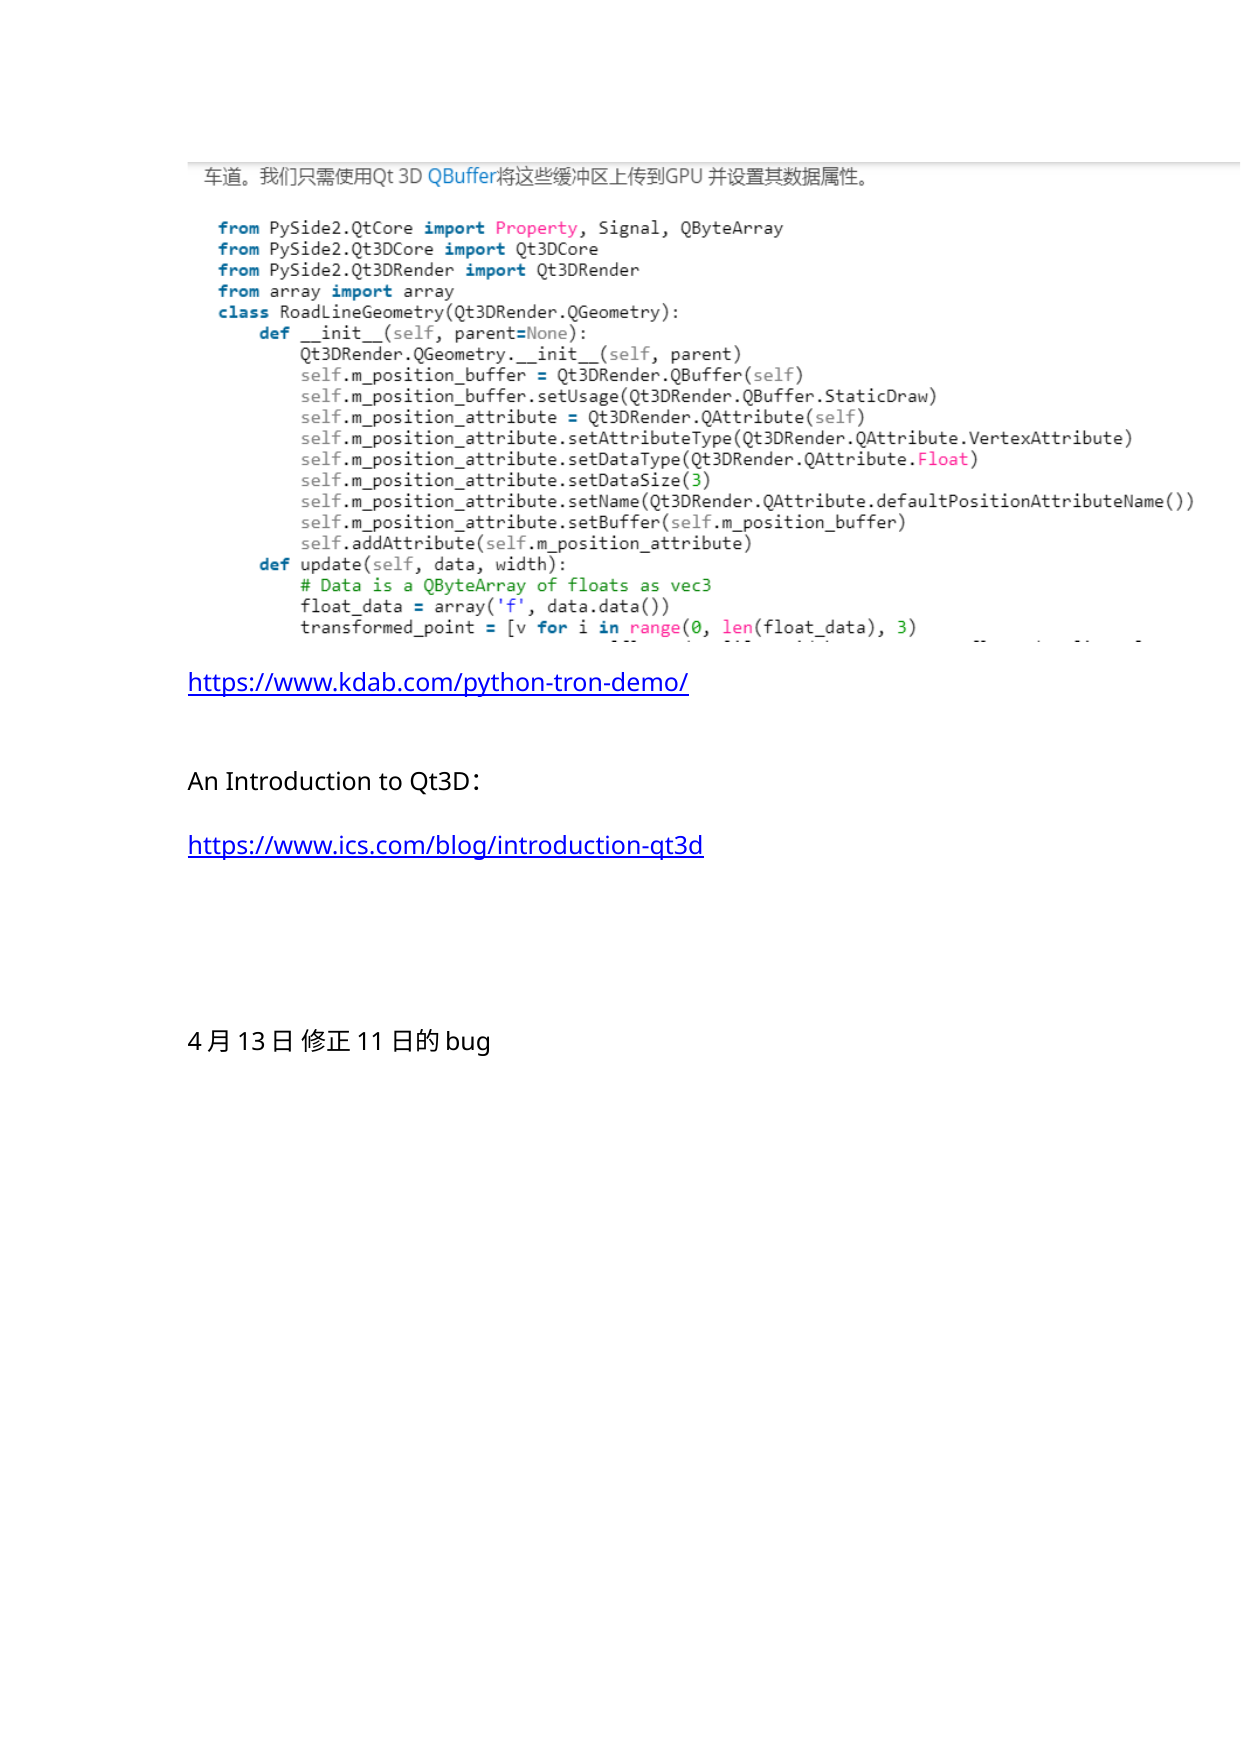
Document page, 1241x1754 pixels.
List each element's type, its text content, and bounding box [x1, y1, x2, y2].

text An Introduction to Qt3D： [187, 747, 1053, 812]
text https://www.ics.com/blog/introduction-qt3d [187, 812, 1053, 877]
text https://www.kdab.com/python-tron-demo/ [187, 649, 1053, 714]
text 4月13日 修正11日的bug [187, 1007, 1053, 1072]
picture [187, 162, 1241, 642]
